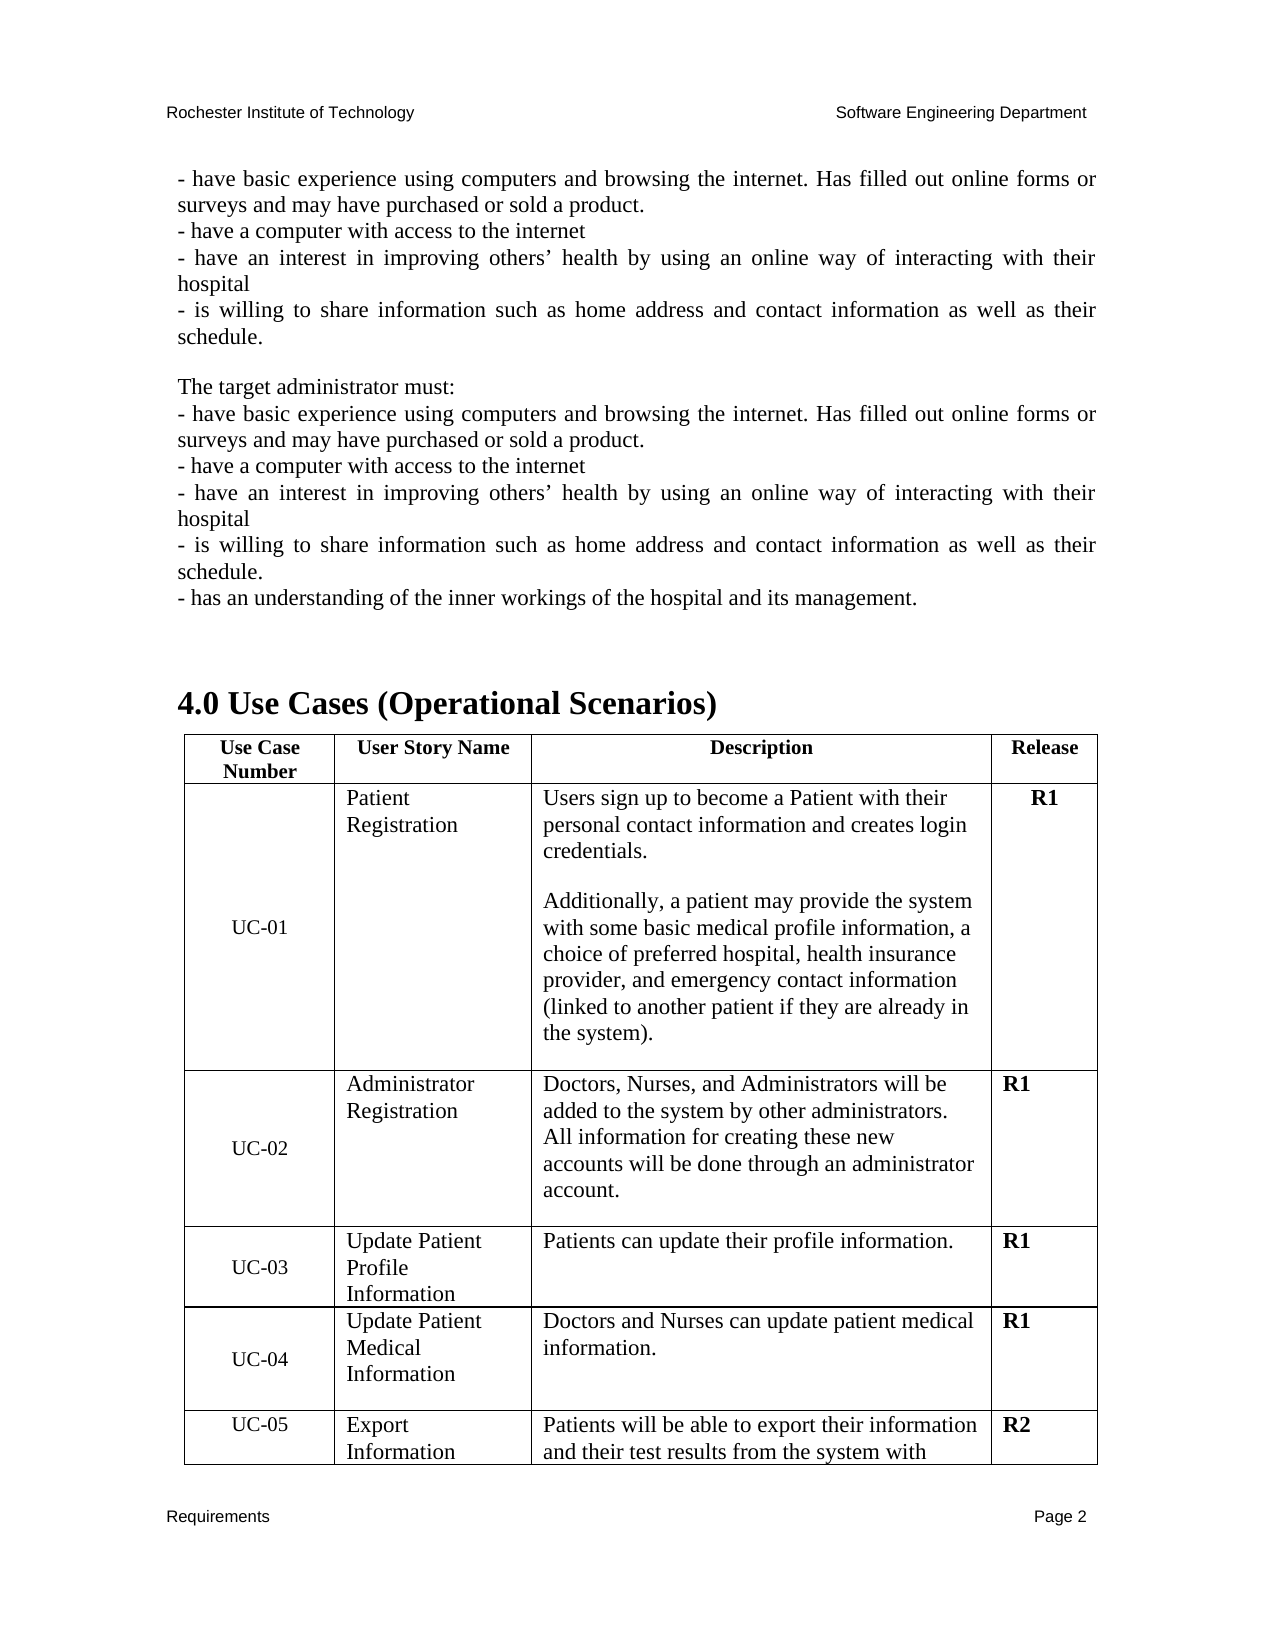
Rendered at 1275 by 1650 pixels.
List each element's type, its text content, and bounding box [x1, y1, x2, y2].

table_cell R1 [992, 784, 1097, 1069]
text 4.0 Use Cases (Operational Scenarios) [177, 683, 1098, 722]
table_cell UC-03 [185, 1227, 334, 1306]
table_cell Update Patient Profile Information [335, 1227, 531, 1306]
table_cell UC-02 [185, 1071, 334, 1226]
text - have basic experience using computers and browsing the internet. Has filled out online forms or surveys and may have purchased or sold a product. [177, 399, 1098, 452]
text - have basic experience using computers and browsing the internet. Has filled out online forms or surveys and may have purchased or sold a product. [177, 165, 1098, 217]
table_header User Story Name [335, 735, 531, 783]
text - has an understanding of the inner workings of the hospital and its management. [177, 584, 1098, 610]
table_cell UC-01 [185, 784, 334, 1069]
text - have an interest in improving others’ health by using an online way of interacting with their hospital [177, 479, 1098, 531]
table_cell R1 [992, 1227, 1097, 1306]
text - is willing to share information such as home address and contact information as well as their schedule. [177, 297, 1098, 349]
table_cell UC-04 [185, 1308, 334, 1410]
table_header Use Case Number [185, 735, 334, 783]
text - have a computer with access to the internet [177, 217, 1098, 244]
table_cell Administrator Registration [335, 1071, 531, 1226]
table_cell Patients can update their profile information. [532, 1227, 991, 1306]
table_cell Users sign up to become a Patient with their personal contact information and creates login credentials. Additionally, a patient may provide the system with some basic medical profile information, a choice of preferred hospital, health insurance provider, and emergency contact information (linked to another patient if they are already in the system). [532, 784, 991, 1069]
table_cell Doctors and Nurses can update patient medical information. [532, 1308, 991, 1410]
table_cell R1 [992, 1071, 1097, 1226]
table_header Release [992, 735, 1097, 783]
table_cell Export Information [335, 1411, 531, 1464]
text The target administrator must: [177, 373, 1098, 399]
table_cell Update Patient Medical Information [335, 1308, 531, 1410]
text - have a computer with access to the internet [177, 452, 1098, 479]
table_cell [532, 1411, 991, 1464]
table_cell Patient Registration [335, 784, 531, 1069]
table_cell Doctors, Nurses, and Administrators will be added to the system by other administrators. All information for creating these new accounts will be done through an administrator account. [532, 1071, 991, 1226]
text - have an interest in improving others’ health by using an online way of interacting with their hospital [177, 244, 1098, 297]
table_cell UC-05 [185, 1411, 334, 1464]
table_header Description [532, 735, 991, 783]
text - is willing to share information such as home address and contact information as well as their schedule. [177, 531, 1098, 584]
table_cell R1 [992, 1308, 1097, 1410]
table_cell R2 [992, 1411, 1097, 1464]
